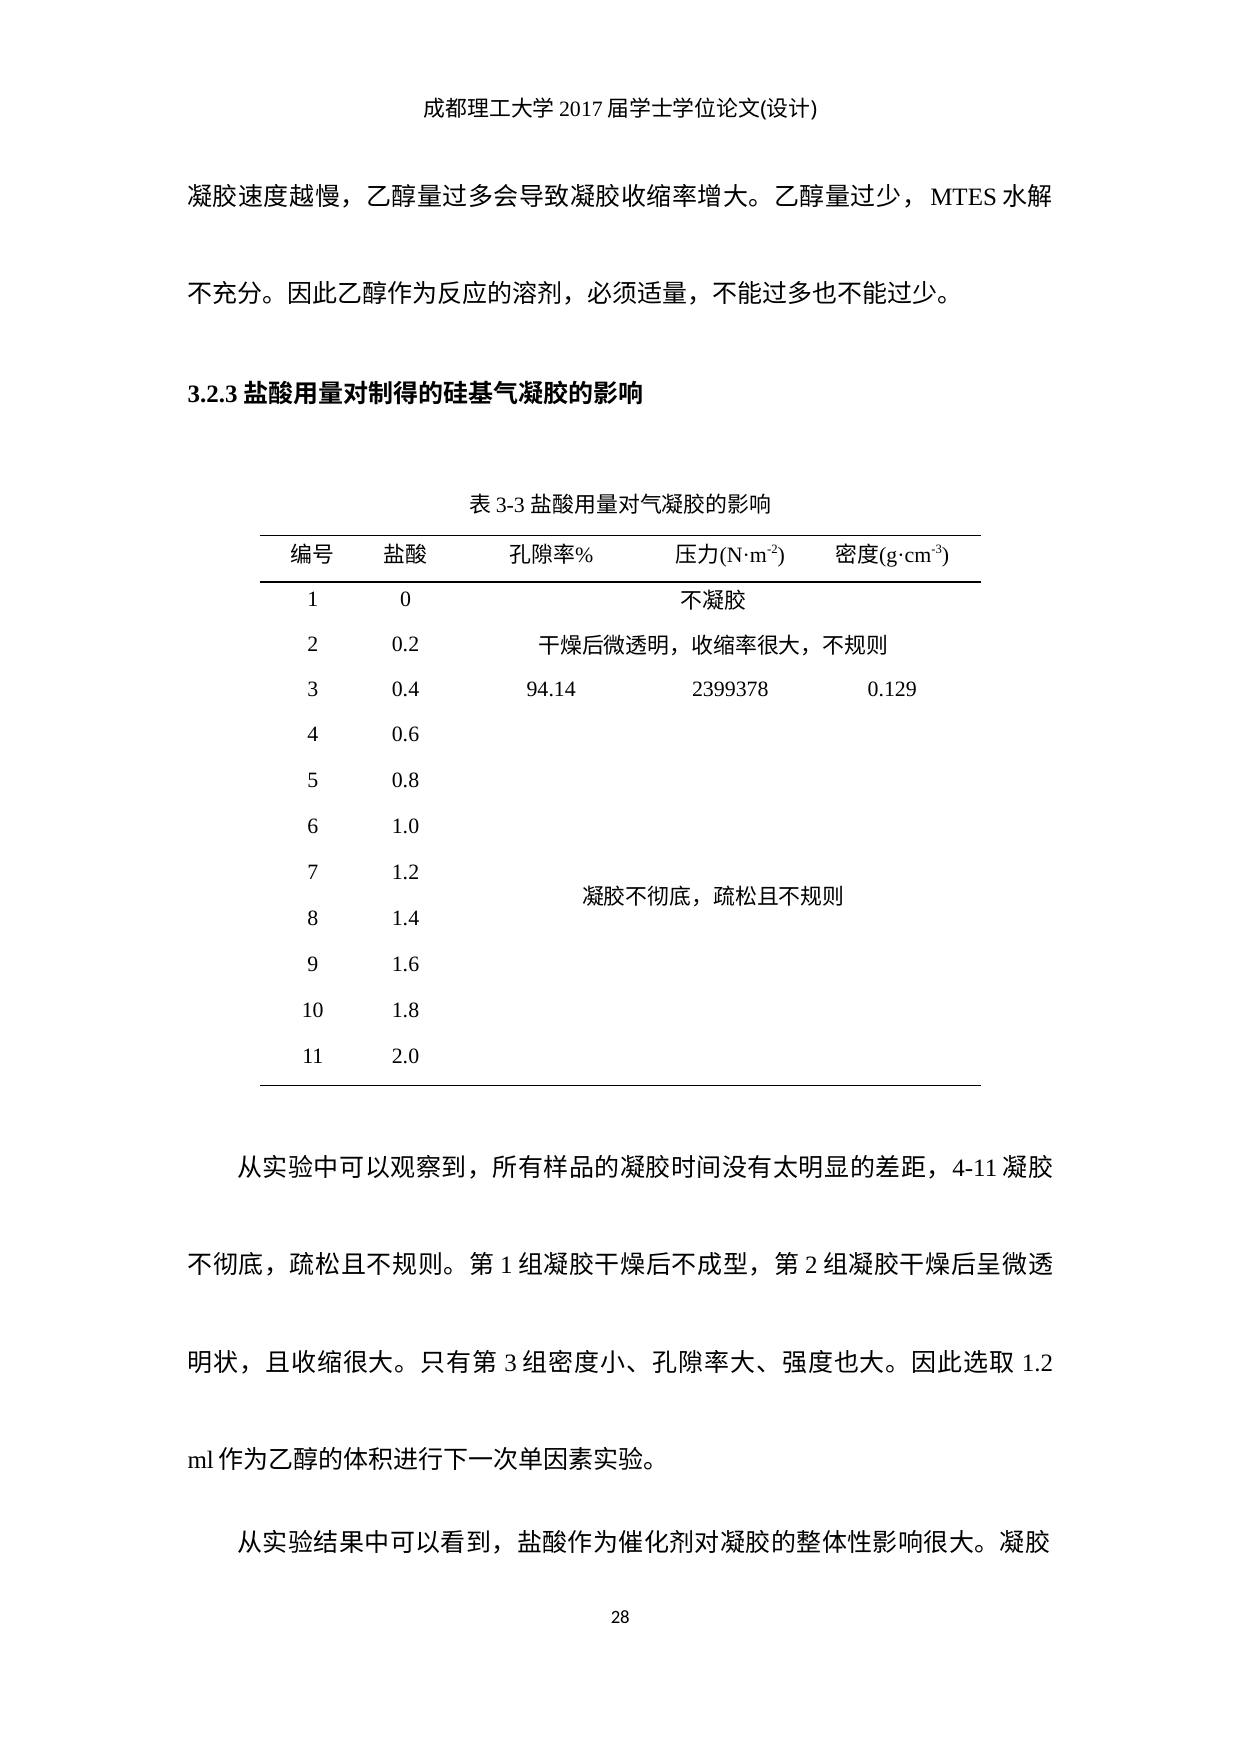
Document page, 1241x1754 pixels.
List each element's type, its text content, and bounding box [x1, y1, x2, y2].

table_cell 2 [260, 628, 365, 672]
table_cell 0.8 [365, 763, 445, 808]
table_header 编号 [260, 536, 365, 581]
table_cell 4 [260, 718, 365, 762]
table_cell 2399378 [657, 673, 803, 717]
table_cell 2.0 [365, 1039, 445, 1085]
table_cell 9 [260, 947, 365, 993]
table_cell 1.0 [365, 809, 445, 854]
table_header 密度(g·cm-3) [804, 536, 981, 581]
table_cell 7 [260, 855, 365, 901]
table_cell 凝胶不彻底，疏松且不规则 [445, 718, 981, 1085]
table_cell 11 [260, 1039, 365, 1085]
subtitle 3.2.3 盐酸用量对制得的硅基气凝胶的影响 [187, 359, 1053, 424]
text 表3-3 盐酸用量对气凝胶的影响 [187, 487, 1053, 519]
table_cell 5 [260, 763, 365, 808]
table_header 压力(N·m-2) [657, 536, 803, 581]
table_header 盐酸 [365, 536, 445, 581]
table_cell 干燥后微透明，收缩率很大，不规则 [445, 628, 981, 672]
table_cell 8 [260, 901, 365, 947]
table_cell 0.2 [365, 628, 445, 672]
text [187, 162, 1053, 324]
table_cell 0.6 [365, 718, 445, 762]
table_cell 1.2 [365, 855, 445, 901]
table_cell 6 [260, 809, 365, 854]
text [187, 1508, 1053, 1573]
table_cell 0.4 [365, 673, 445, 717]
table_cell 1.8 [365, 993, 445, 1039]
text 从实验中可以观察到，所有样品的凝胶时间没有太明显的差距，4-11凝胶不彻底，疏松且不规则。第1组凝胶干燥后不成型，第2组凝胶干燥后呈微透明状，且收缩很大。只有第3组密度小、孔隙率大、强度也大。因此选取1.2 ml作为乙醇的体积进行下一次单因素实验。 [187, 1133, 1053, 1490]
table_cell 1 [260, 583, 365, 627]
table_cell 0 [365, 583, 445, 627]
table_cell 3 [260, 673, 365, 717]
table_cell 0.129 [804, 673, 981, 717]
table_cell 1.6 [365, 947, 445, 993]
table_cell 10 [260, 993, 365, 1039]
table_cell 94.14 [445, 673, 657, 717]
table_header 孔隙率% [445, 536, 657, 581]
table_cell 1.4 [365, 901, 445, 947]
table_cell 不凝胶 [445, 583, 981, 627]
